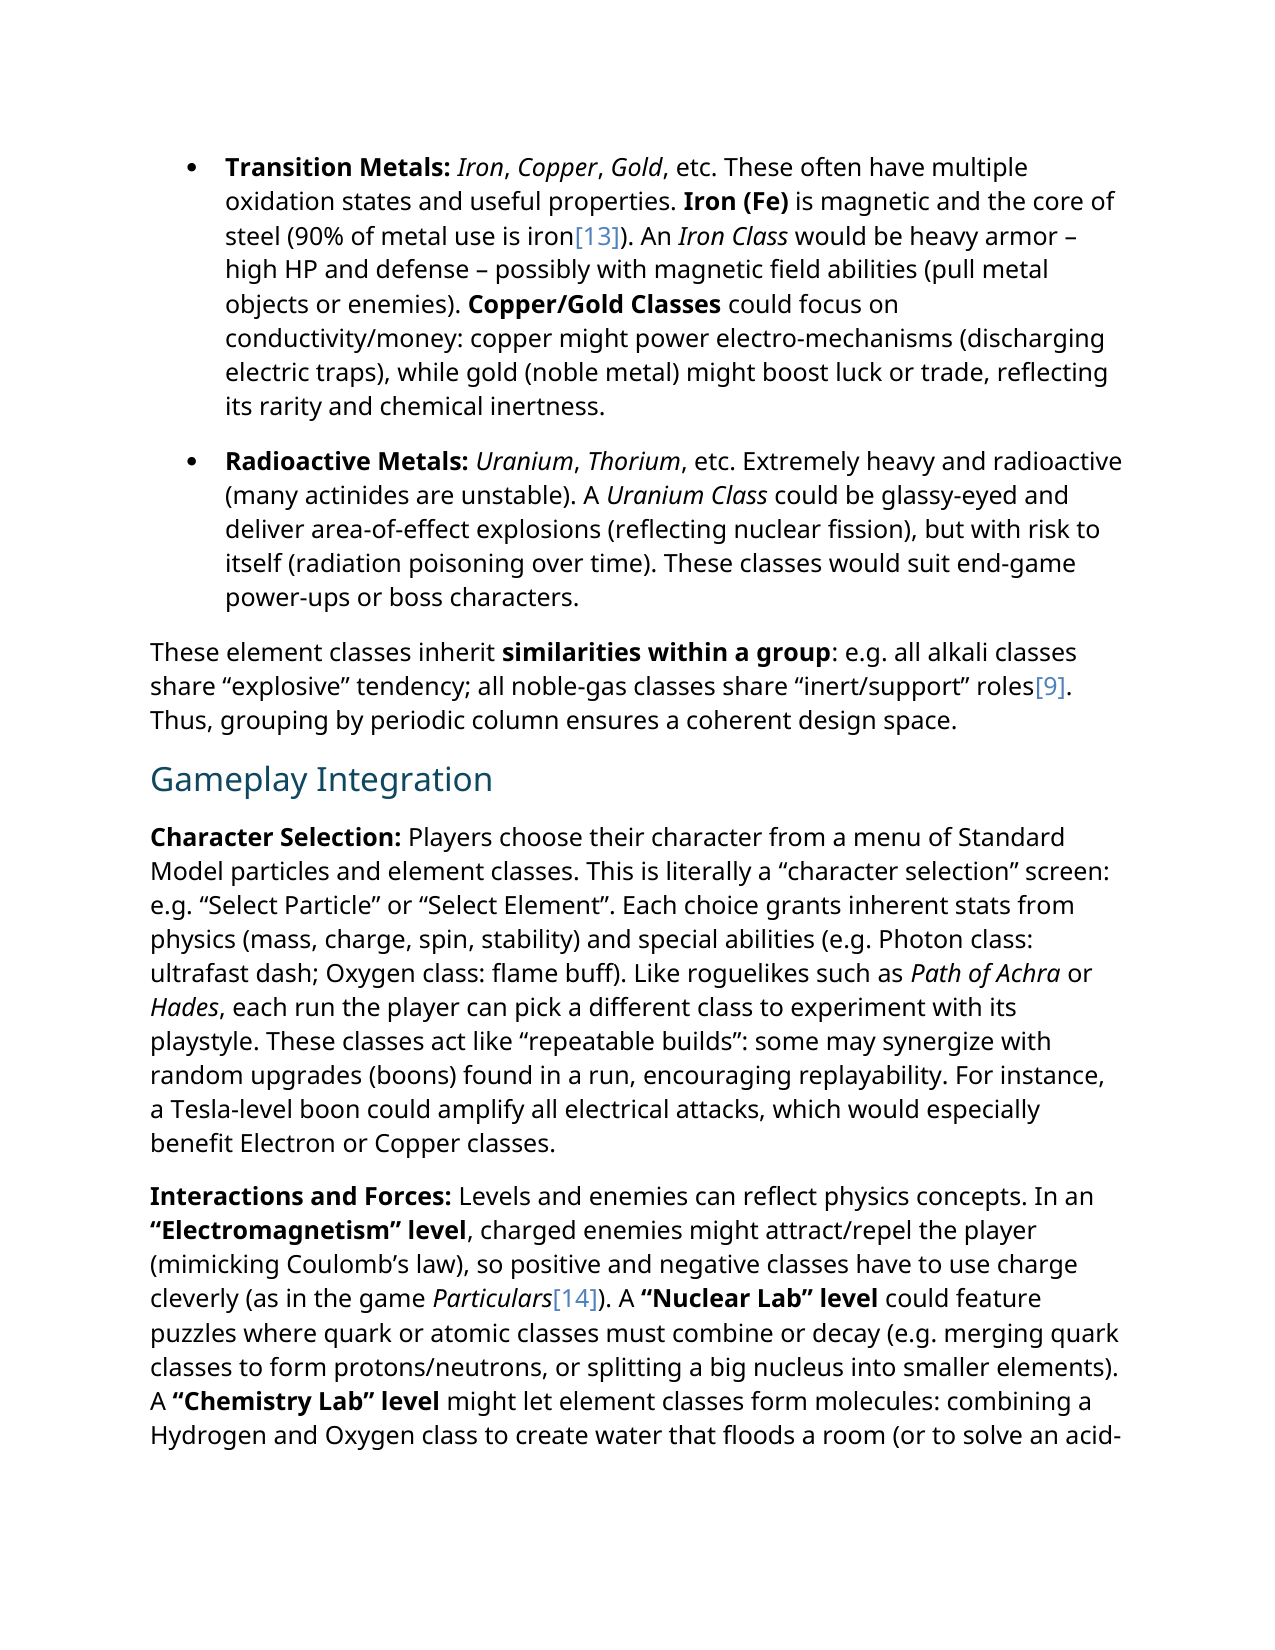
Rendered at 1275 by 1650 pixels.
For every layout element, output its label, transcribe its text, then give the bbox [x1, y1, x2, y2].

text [150, 1179, 1125, 1451]
text Character Selection: Players choose their character from a menu of Standard Model particles and element classes. This is literally a “character selection” screen: e.g. “Select Particle” or “Select Element”. Each choice grants inherent stats from physics (mass, charge, spin, stability) and special abilities (e.g. Photon class: ultrafast dash; Oxygen class: flame buff). Like roguelikes such as Path of Achra or Hades, each run the player can pick a different class to experiment with its playstyle. These classes act like “repeatable builds”: some may synergize with random upgrades (boons) found in a run, encouraging replayability. For instance, a Tesla-level boon could amplify all electrical attacks, which would especially benefit Electron or Copper classes. [150, 819, 1125, 1160]
list Radioactive Metals: Uranium, Thorium, etc. Extremely heavy and radioactive (many actinides are unstable). A Uranium Class could be glassy-eyed and deliver area-of-effect explosions (reflecting nuclear fission), but with risk to itself (radiation poisoning over time). These classes would suit end-game power-ups or boss characters. [187, 443, 1125, 614]
subtitle Gameplay Integration [150, 755, 1125, 801]
list Transition Metals: Iron, Copper, Gold, etc. These often have multiple oxidation states and useful properties. Iron (Fe) is magnetic and the core of steel (90% of metal use is iron[13]). An Iron Class would be heavy armor – high HP and defense – possibly with magnetic field abilities (pull metal objects or enemies). Copper/Gold Classes could focus on conductivity/money: copper might power electro-mechanisms (discharging electric traps), while gold (noble metal) might boost luck or trade, reflecting its rarity and chemical inertness. [187, 150, 1125, 422]
text These element classes inherit similarities within a group: e.g. all alkali classes share “explosive” tendency; all noble-gas classes share “inert/support” roles[9]. Thus, grouping by periodic column ensures a coherent design space. [150, 634, 1125, 737]
